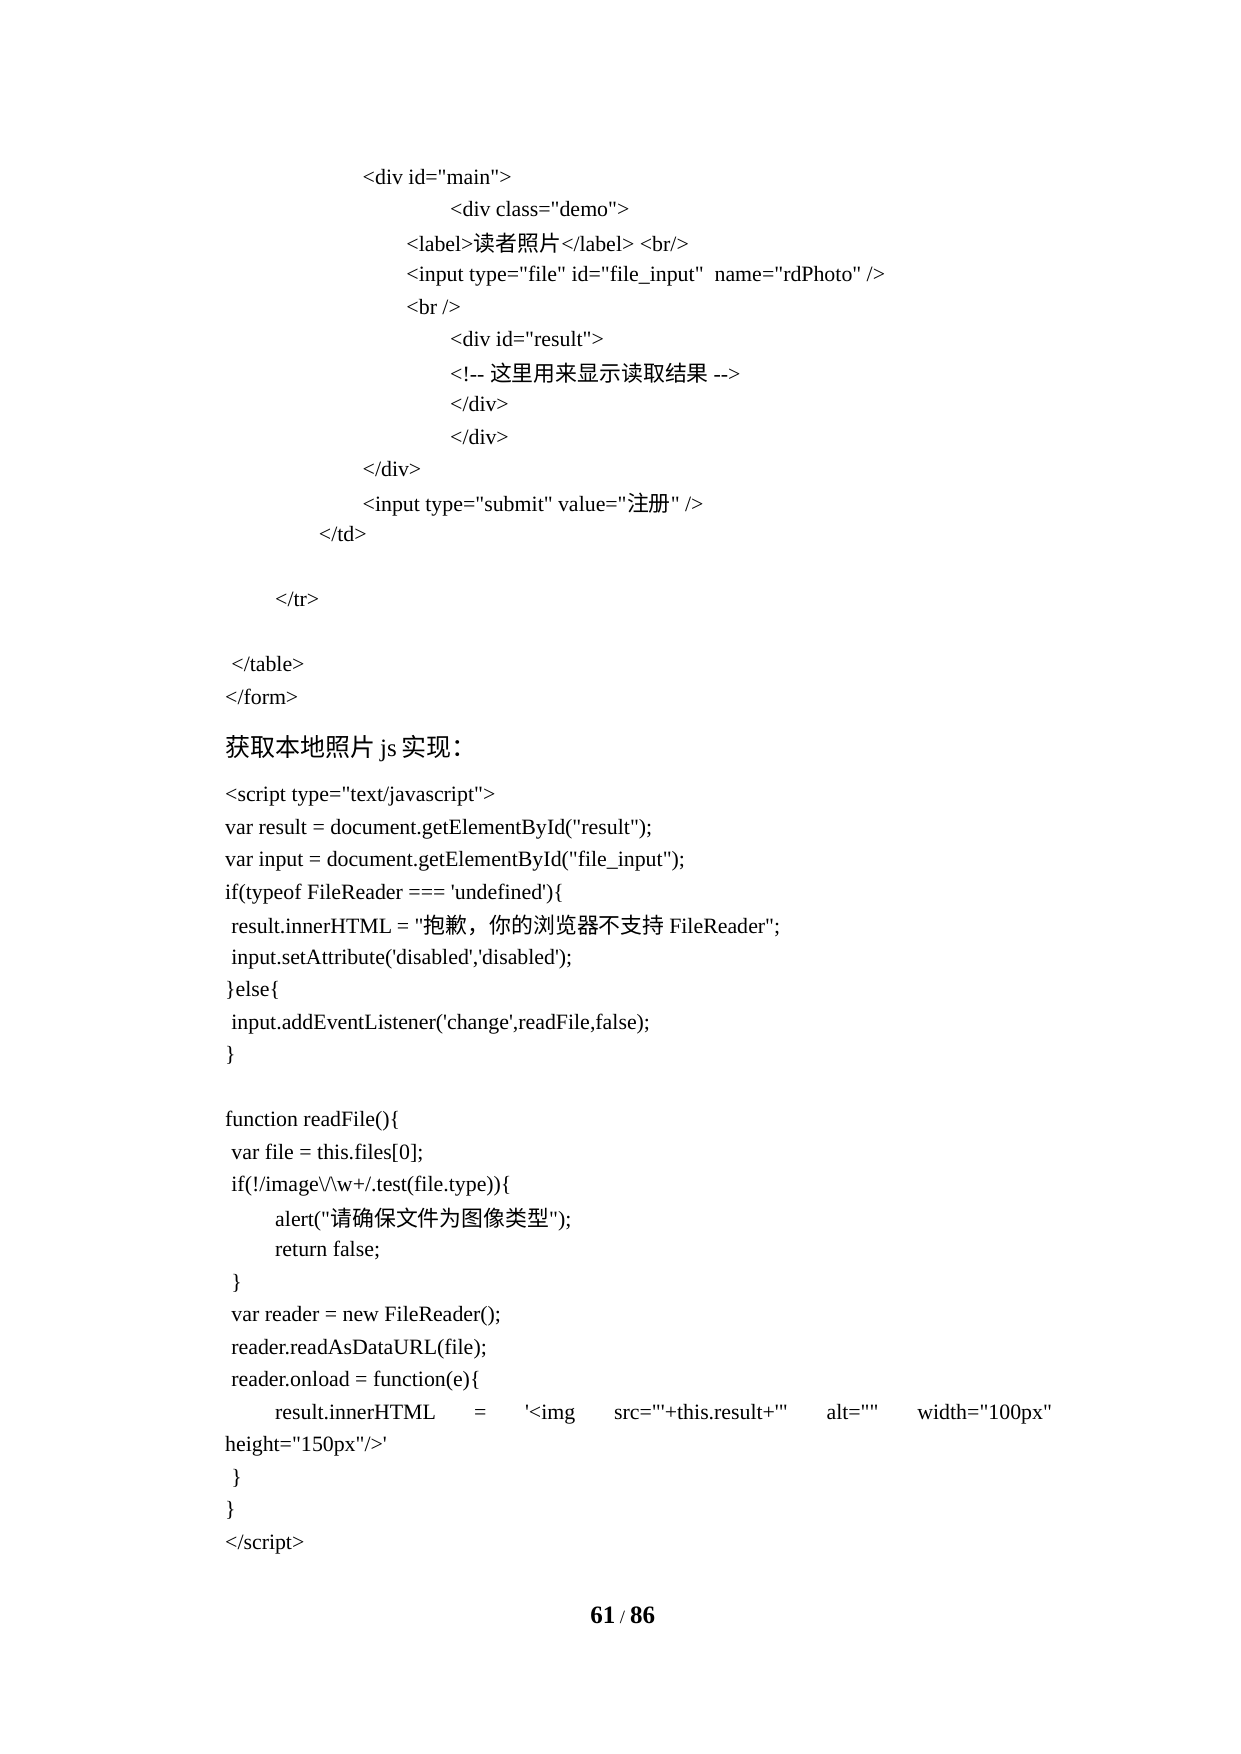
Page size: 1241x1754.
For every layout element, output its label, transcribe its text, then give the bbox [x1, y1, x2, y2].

text </tr> [225, 583, 1053, 615]
text </script> [225, 1525, 1053, 1558]
text <div id="main"> [225, 160, 1053, 193]
text </form> [225, 680, 1053, 713]
text var reader = new FileReader(); [225, 1298, 1053, 1330]
text }else{ [225, 973, 1053, 1005]
text } [225, 1460, 1053, 1493]
text </div> [225, 420, 1053, 453]
text </div> [225, 388, 1053, 420]
text return false; [225, 1233, 1053, 1265]
text </div> [225, 453, 1053, 485]
text <script type="text/javascript"> [225, 778, 1053, 810]
text 获取本地照片js实现： [225, 713, 1053, 778]
text } [225, 1493, 1053, 1525]
text <!-- 这里用来显示读取结果 --> [225, 355, 1053, 388]
text <label>读者照片</label> <br/> [225, 225, 1053, 258]
text result.innerHTML = "抱歉，你的浏览器不支持 FileReader"; [225, 908, 1053, 940]
text if(typeof FileReader === 'undefined'){ [225, 875, 1053, 908]
text input.setAttribute('disabled','disabled'); [225, 940, 1053, 973]
text </table> [225, 648, 1053, 680]
text reader.onload = function(e){ [225, 1363, 1053, 1395]
text var result = document.getElementById("result"); [225, 810, 1053, 843]
text } [225, 1265, 1053, 1298]
text if(!/image\/\w+/.test(file.type)){ [225, 1168, 1053, 1200]
text reader.readAsDataURL(file); [225, 1330, 1053, 1363]
text function readFile(){ [225, 1103, 1053, 1135]
text var input = document.getElementById("file_input"); [225, 843, 1053, 875]
text <input type="file" id="file_input" name="rdPhoto" /> [225, 258, 1053, 290]
text <div id="result"> [225, 323, 1053, 355]
text <input type="submit" value="注册" /> [225, 485, 1053, 518]
text input.addEventListener('change',readFile,false); [225, 1005, 1053, 1038]
text alert("请确保文件为图像类型"); [225, 1200, 1053, 1233]
text result.innerHTML = '<img src="'+this.result+'" alt="" width="100px" height="150px"/>' [225, 1395, 1053, 1460]
text var file = this.files[0]; [225, 1135, 1053, 1168]
text } [225, 1038, 1053, 1070]
text </td> [225, 518, 1053, 550]
text <div class="demo"> [225, 193, 1053, 225]
text <br /> [225, 290, 1053, 323]
